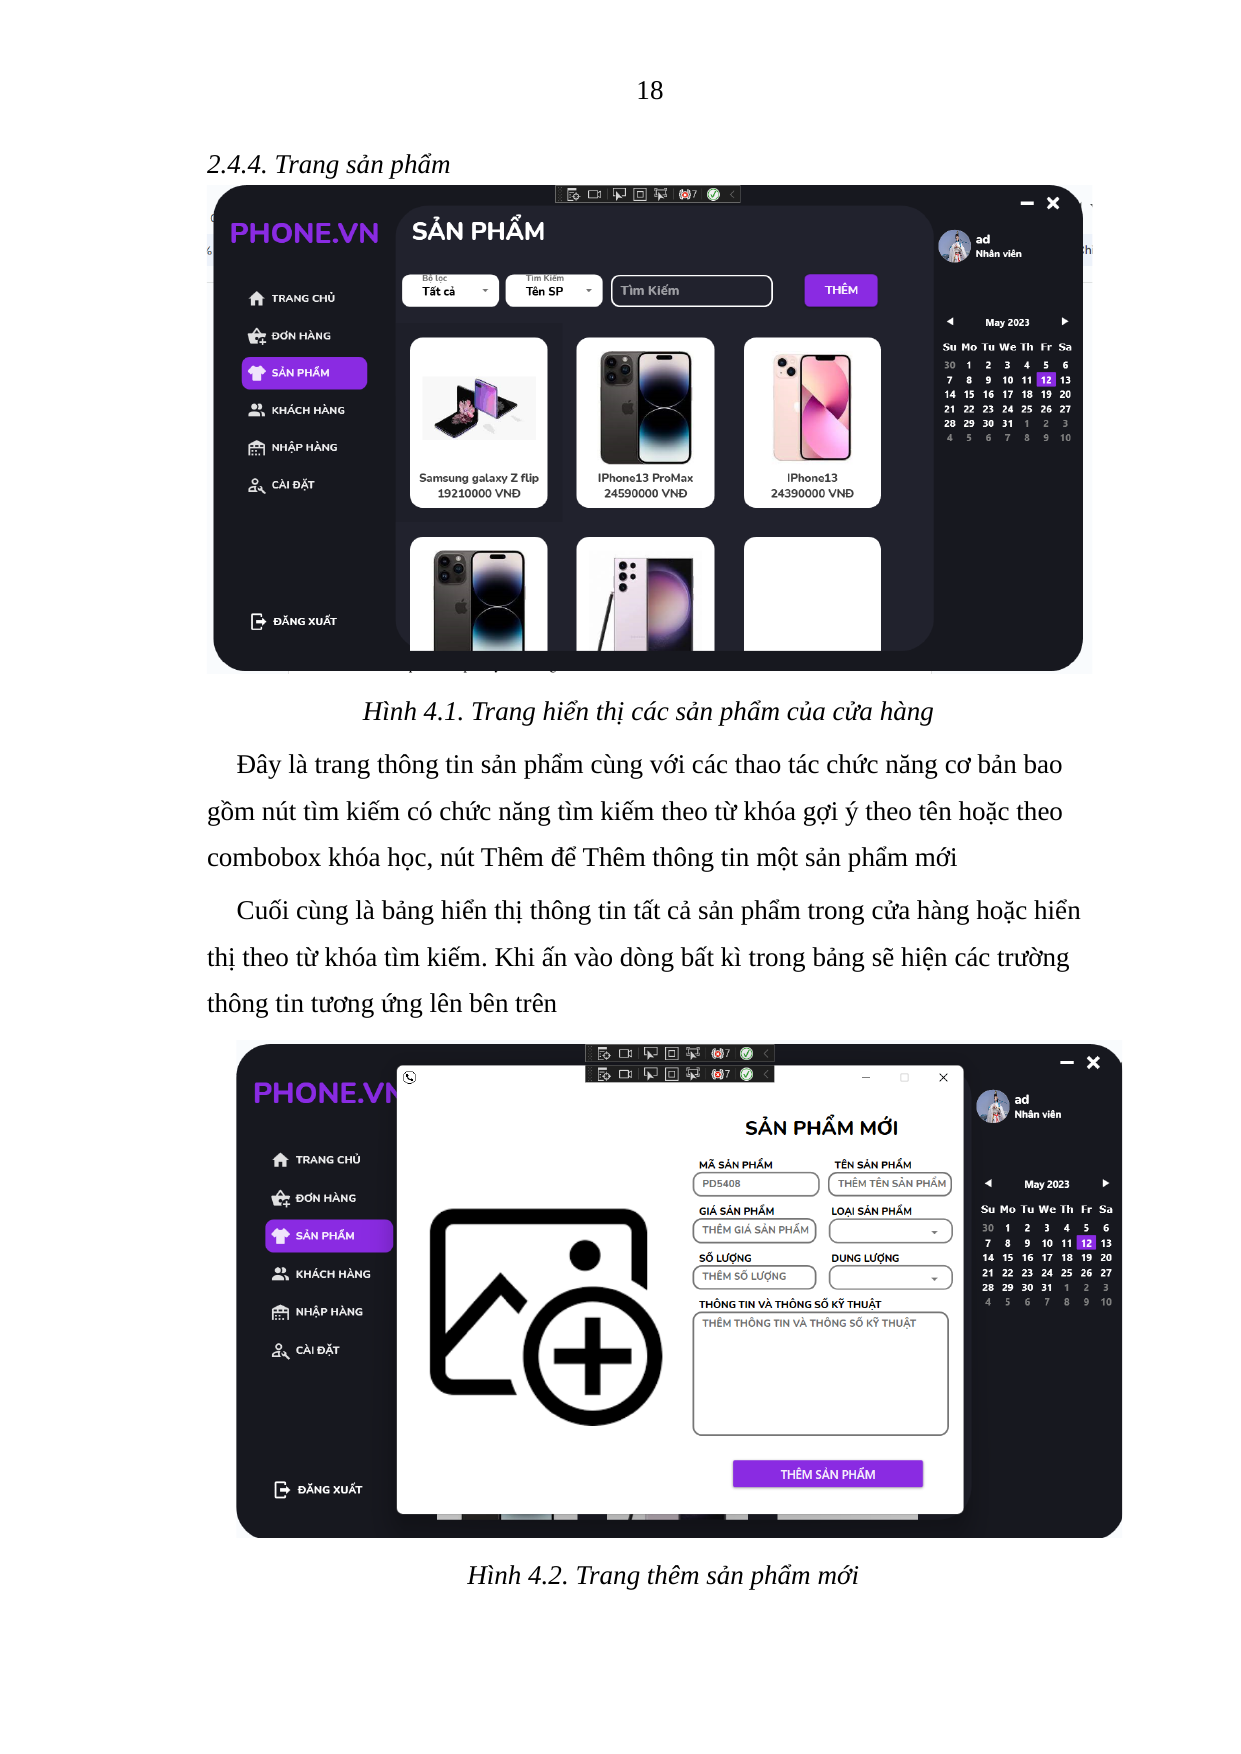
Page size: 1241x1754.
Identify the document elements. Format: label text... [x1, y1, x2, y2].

text Hình 4.1. Trang hiển thị các sản phẩm của cửa hàng [207, 695, 1092, 726]
text Cuối cùng là bảng hiển thị thông tin tất cả sản phẩm trong cửa hàng hoặc hiển thị theo từ khóa tìm kiếm. Khi ấn vào dòng bất kì trong bảng sẽ hiện các trường thông tin tương ứng lên bên trên [207, 894, 1092, 1019]
text Đây là trang thông tin sản phẩm cùng với các thao tác chức năng cơ bản bao gồm nút tìm kiếm có chức năng tìm kiếm theo từ khóa gợi ý theo tên hoặc theo combobox khóa học, nút Thêm để Thêm thông tin một sản phẩm mới [207, 748, 1092, 872]
text Hình 4.2. Trang thêm sản phẩm mới [207, 1559, 1092, 1590]
picture [206, 185, 1093, 674]
picture [236, 1040, 1123, 1538]
subtitle 2.4.4. Trang sản phẩm [207, 148, 1092, 179]
